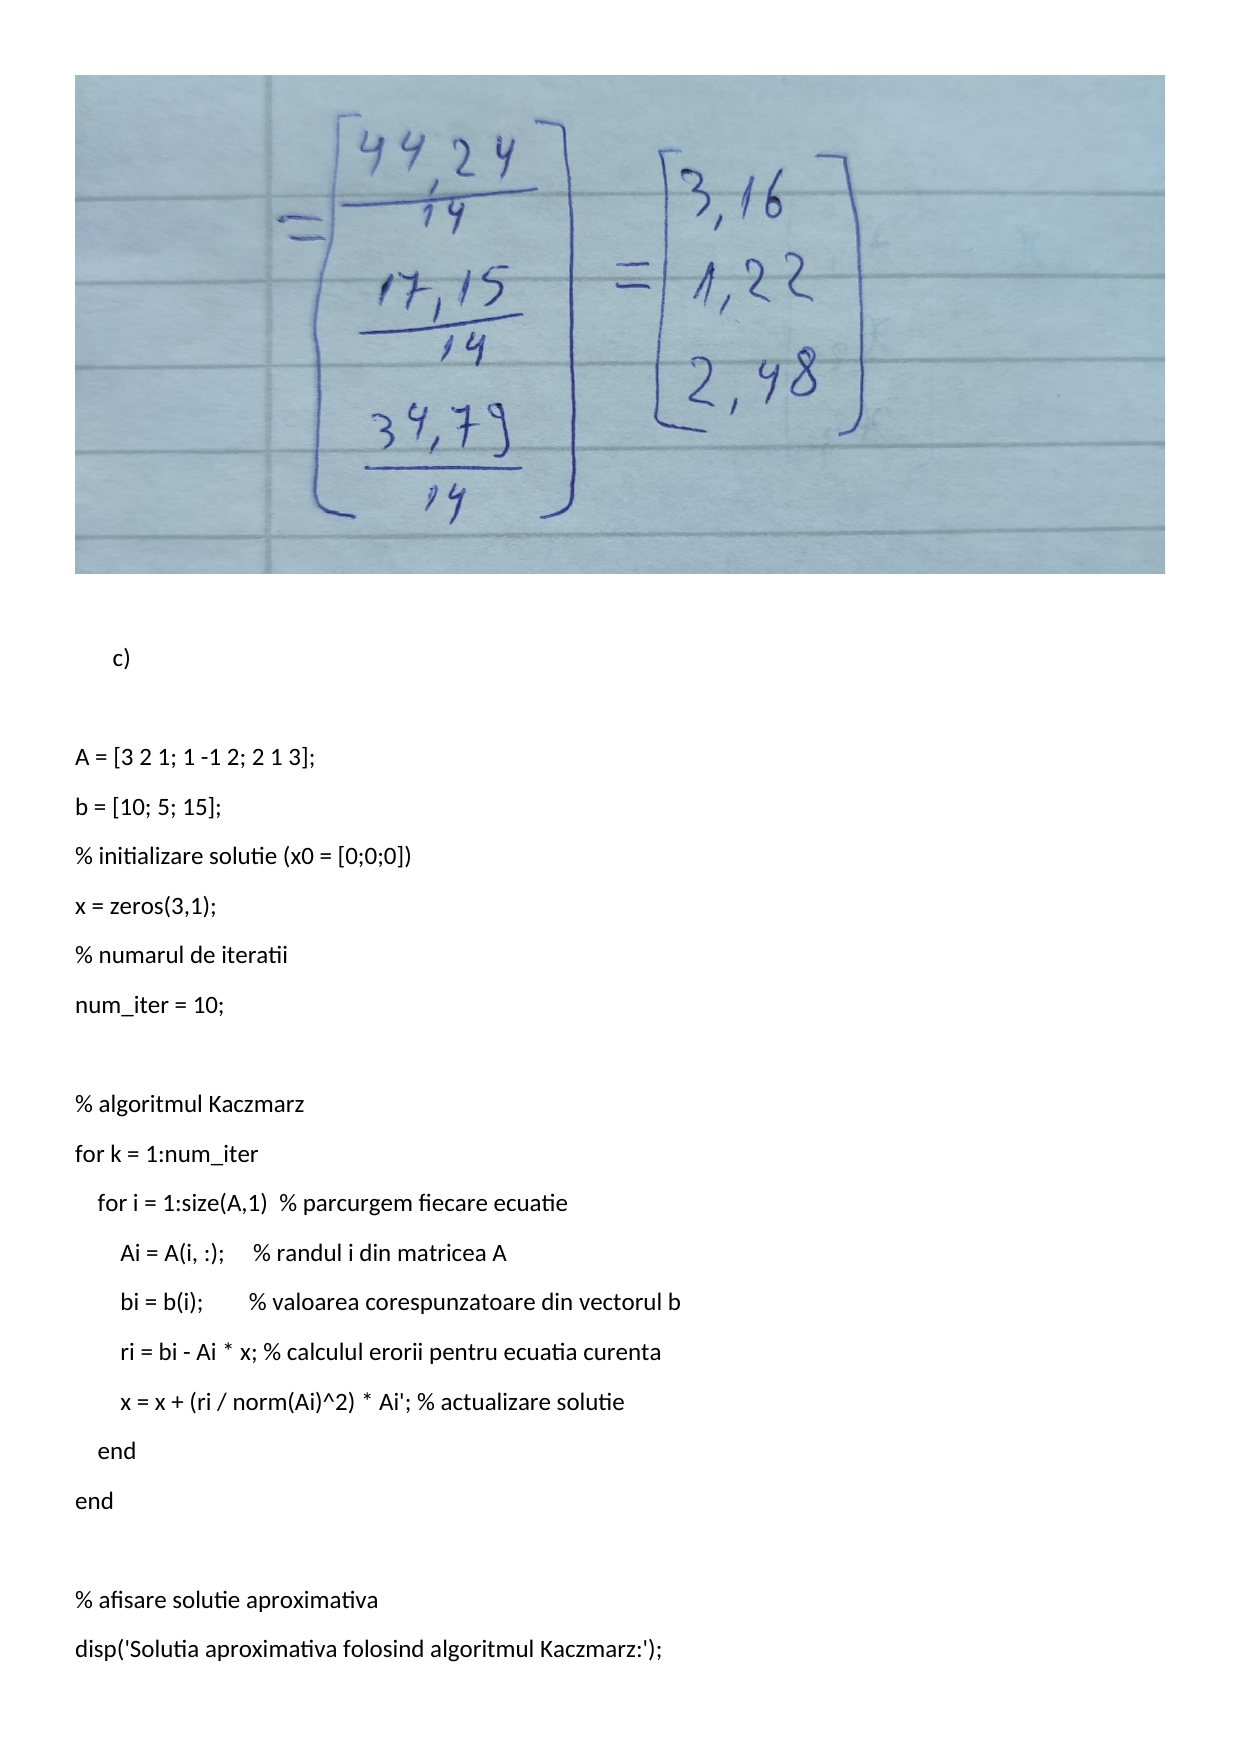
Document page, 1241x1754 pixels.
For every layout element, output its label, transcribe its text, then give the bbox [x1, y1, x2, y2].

picture [75, 75, 1166, 574]
text x = zeros(3,1); [75, 890, 1165, 920]
text % initializare solutie (x0 = [0;0;0]) [75, 840, 1165, 871]
text % numarul de iteratii [75, 939, 1165, 970]
text end [75, 1435, 1165, 1466]
text x = x + (ri / norm(Ai)^2) * Ai'; % actualizare solutie [75, 1386, 1165, 1416]
text num_iter = 10; [75, 989, 1165, 1019]
text end [75, 1485, 1165, 1515]
text for k = 1:num_iter [75, 1138, 1165, 1168]
text disp('Solutia aproximativa folosind algoritmul Kaczmarz:'); [75, 1633, 1165, 1664]
text bi = b(i); % valoarea corespunzatoare din vectorul b [75, 1286, 1165, 1317]
text b = [10; 5; 15]; [75, 791, 1165, 821]
text for i = 1:size(A,1) % parcurgem fiecare ecuatie [75, 1187, 1165, 1218]
text Ai = A(i, :); % randul i din matricea A [75, 1237, 1165, 1267]
text % algoritmul Kaczmarz [75, 1088, 1165, 1119]
text A = [3 2 1; 1 -1 2; 2 1 3]; [75, 741, 1165, 772]
text ri = bi - Ai * x; % calculul erorii pentru ecuatia curenta [75, 1336, 1165, 1367]
text % afisare solutie aproximativa [75, 1584, 1165, 1614]
